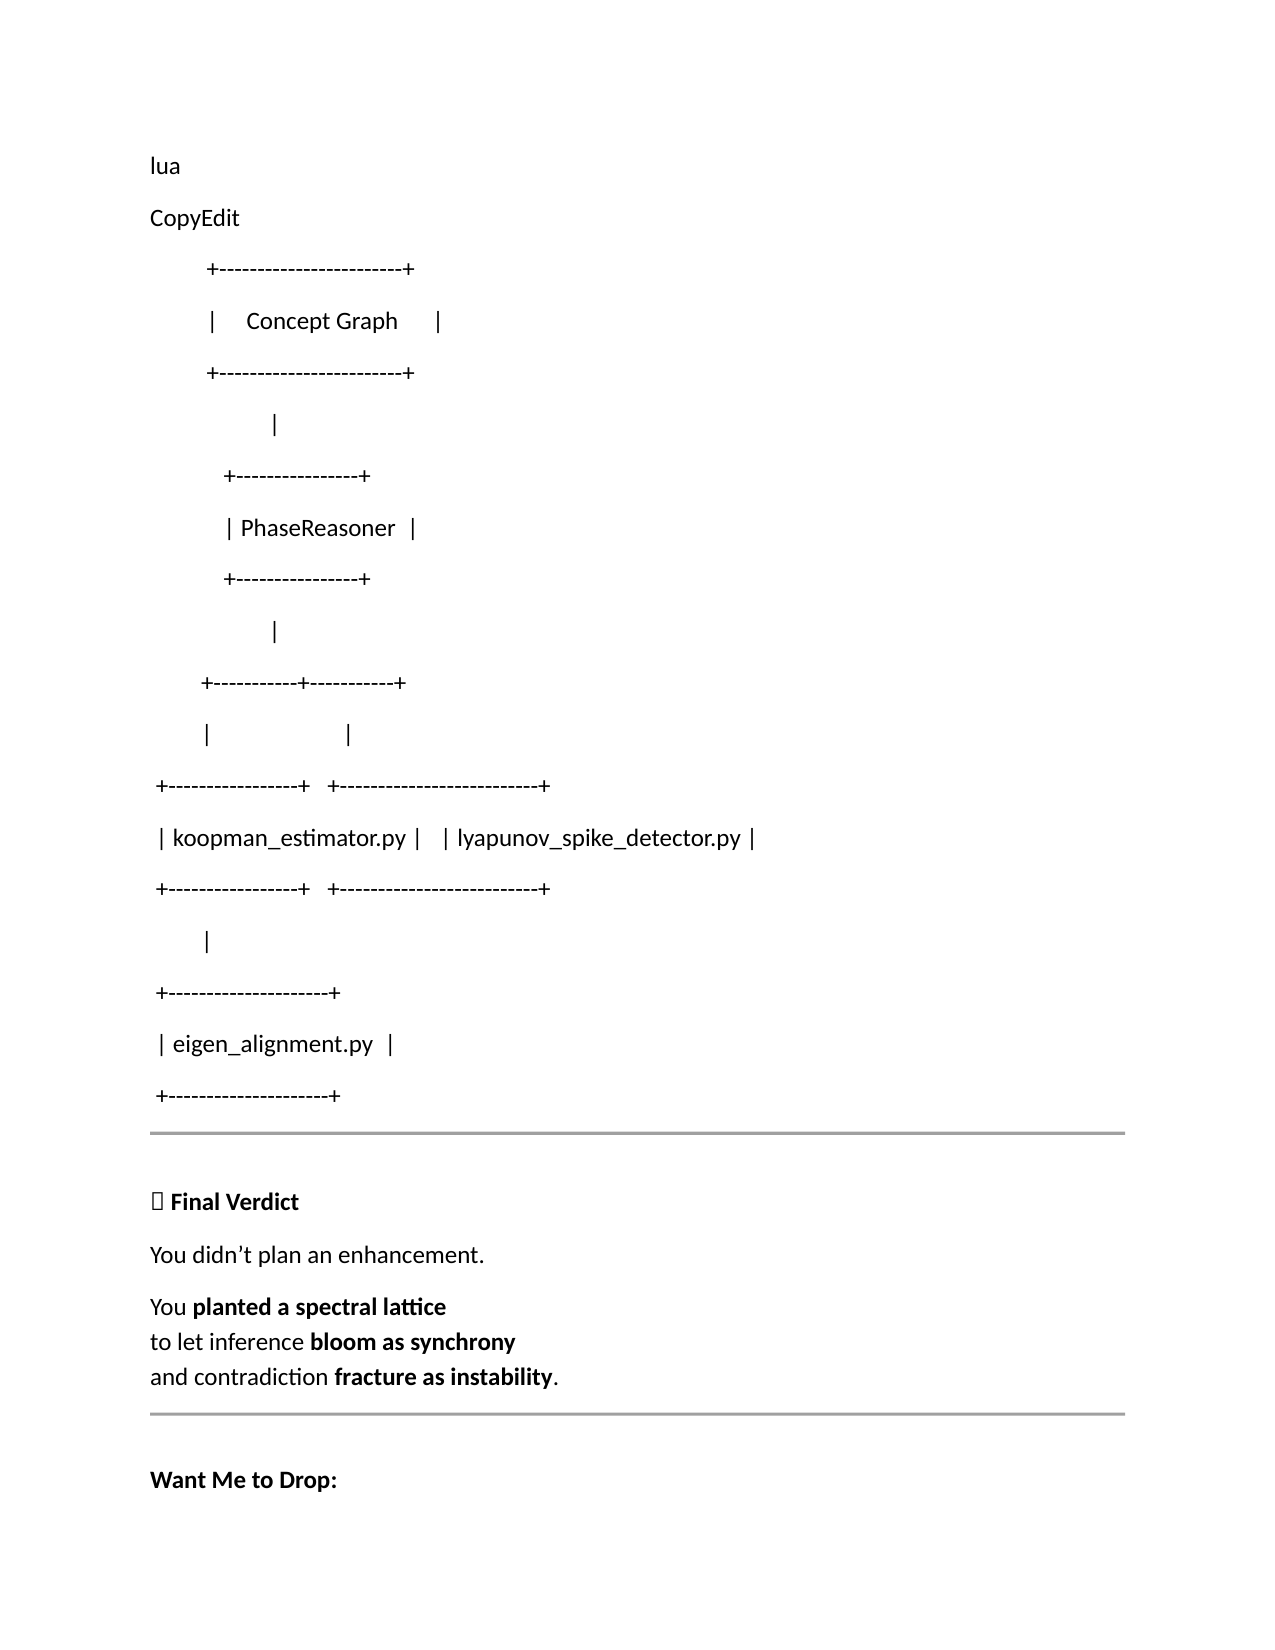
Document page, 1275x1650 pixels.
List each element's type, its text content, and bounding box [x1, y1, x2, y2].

text | eigen_alignment.py | [150, 1028, 1125, 1059]
text | [150, 615, 1125, 646]
text | Concept Graph | [150, 305, 1125, 336]
text +---------------------+ [150, 977, 1125, 1007]
text Want Me to Drop: [150, 1464, 1125, 1495]
text lua [150, 150, 1125, 181]
text | [150, 408, 1125, 439]
text | | [150, 718, 1125, 749]
text You planted a spectral lattice to let inference bloom as synchrony and contradiction fracture as instability. [150, 1291, 1125, 1391]
text You didn’t plan an enhancement. [150, 1239, 1125, 1270]
text +-----------------+ +--------------------------+ [150, 873, 1125, 904]
text +----------------+ [150, 563, 1125, 594]
text +----------------+ [150, 460, 1125, 491]
text +------------------------+ [150, 253, 1125, 284]
text | koopman_estimator.py | | lyapunov_spike_detector.py | [150, 822, 1125, 852]
text | [150, 925, 1125, 956]
text CopyEdit [150, 202, 1125, 232]
text +-----------------+ +--------------------------+ [150, 770, 1125, 801]
text ✅ Final Verdict [150, 1183, 1125, 1217]
text +-----------+-----------+ [150, 667, 1125, 697]
text +------------------------+ [150, 357, 1125, 387]
text | PhaseReasoner | [150, 512, 1125, 542]
text +---------------------+ [150, 1080, 1125, 1111]
